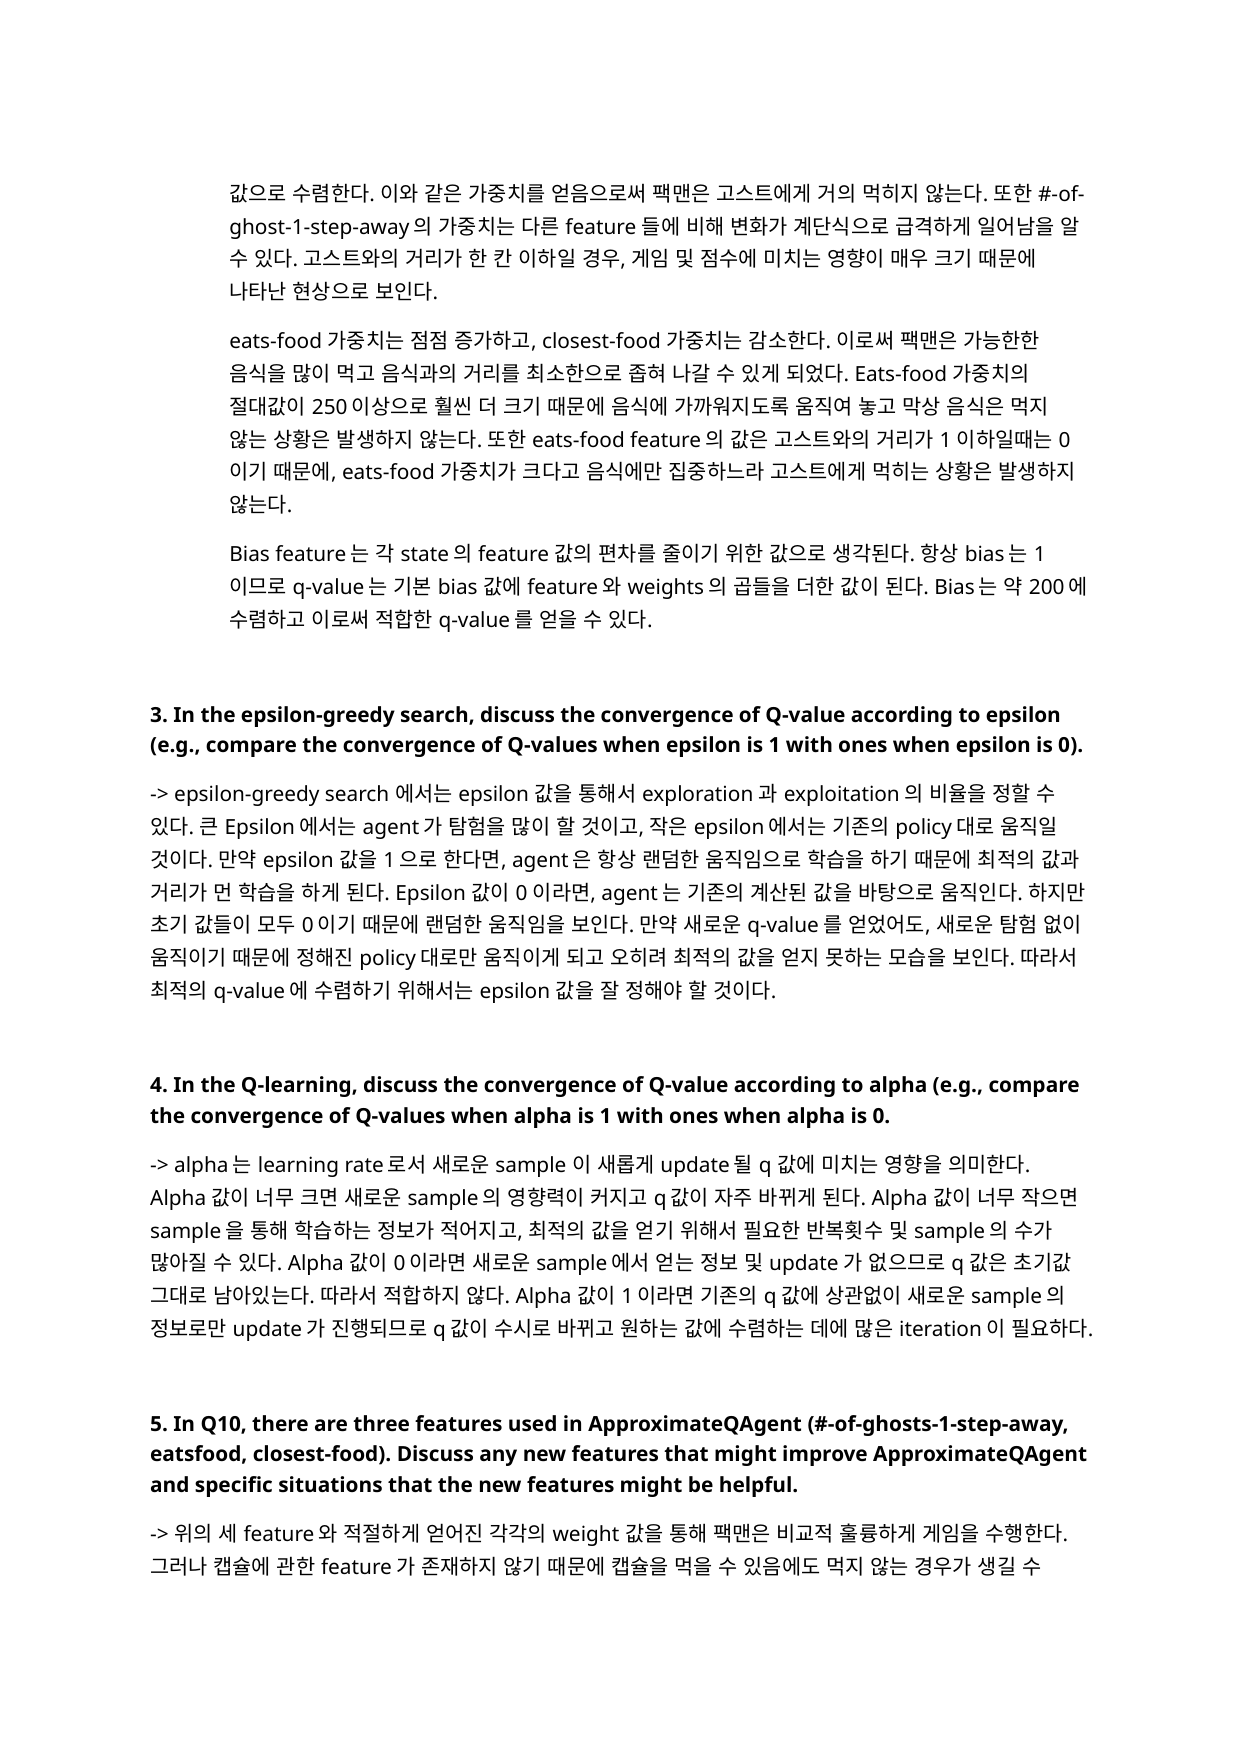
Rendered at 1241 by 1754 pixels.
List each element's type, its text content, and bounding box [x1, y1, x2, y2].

text 4. In the Q-learning, discuss the convergence of Q-value according to alpha (e.g., compare the convergence of Q-values when alpha is 1 with ones when alpha is 0. [150, 1071, 1090, 1129]
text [150, 1517, 1090, 1580]
text -> epsilon-greedy search 에서는 epsilon 값을 통해서 exploration 과 exploitation의 비율을 정할 수 있다. 큰 Epsilon에서는 agent가 탐험을 많이 할 것이고, 작은 epsilon에서는 기존의 policy대로 움직일 것이다. 만약 epsilon 값을 1으로 한다면, agent은 항상 랜덤한 움직임으로 학습을 하기 때문에 최적의 값과 거리가 먼 학습을 하게 된다. Epsilon 값이 0 이라면, agent는 기존의 계산된 값을 바탕으로 움직인다. 하지만 초기 값들이 모두 0이기 때문에 랜덤한 움직임을 보인다. 만약 새로운 q-value를 얻었어도, 새로운 탐험 없이 움직이기 때문에 정해진 policy대로만 움직이게 되고 오히려 최적의 값을 얻지 못하는 모습을 보인다. 따라서 최적의 q-value에 수렴하기 위해서는 epsilon 값을 잘 정해야 할 것이다. [150, 778, 1090, 1004]
list Bias feature는 각 state의 feature 값의 편차를 줄이기 위한 값으로 생각된다. 항상 bias는 1이므로 q-value는 기본 bias 값에 feature와 weights의 곱들을 더한 값이 된다. Bias는 약 200에 수렴하고 이로써 적합한 q-value를 얻을 수 있다. [229, 538, 1090, 633]
text 3. In the epsilon-greedy search, discuss the convergence of Q-value according to epsilon (e.g., compare the convergence of Q-values when epsilon is 1 with ones when epsilon is 0). [150, 700, 1090, 759]
list eats-food 가중치는 점점 증가하고, closest-food 가중치는 감소한다. 이로써 팩맨은 가능한한 음식을 많이 먹고 음식과의 거리를 최소한으로 좁혀 나갈 수 있게 되었다. Eats-food 가중치의 절대값이 250이상으로 훨씬 더 크기 때문에 음식에 가까워지도록 움직여 놓고 막상 음식은 먹지 않는 상황은 발생하지 않는다. 또한 eats-food feature의 값은 고스트와의 거리가 1 이하일때는 0이기 때문에, eats-food 가중치가 크다고 음식에만 집중하느라 고스트에게 먹히는 상황은 발생하지 않는다. [229, 325, 1090, 518]
text 5. In Q10, there are three features used in ApproximateQAgent (#-of-ghosts-1-step-away, eatsfood, closest-food). Discuss any new features that might improve ApproximateQAgent and specific situations that the new features might be helpful. [150, 1409, 1090, 1498]
text -> alpha는 learning rate로서 새로운 sample 이 새롭게 update될 q 값에 미치는 영향을 의미한다. Alpha 값이 너무 크면 새로운 sample의 영향력이 커지고 q값이 자주 바뀌게 된다. Alpha 값이 너무 작으면 sample을 통해 학습하는 정보가 적어지고, 최적의 값을 얻기 위해서 필요한 반복횟수 및 sample의 수가 많아질 수 있다. Alpha 값이 0이라면 새로운 sample에서 얻는 정보 및 update 가 없으므로 q 값은 초기값 그대로 남아있는다. 따라서 적합하지 않다. Alpha 값이 1이라면 기존의 q값에 상관없이 새로운 sample의 정보로만 update가 진행되므로 q값이 수시로 바뀌고 원하는 값에 수렴하는 데에 많은 iteration이 필요하다. [150, 1148, 1090, 1342]
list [229, 177, 1090, 306]
